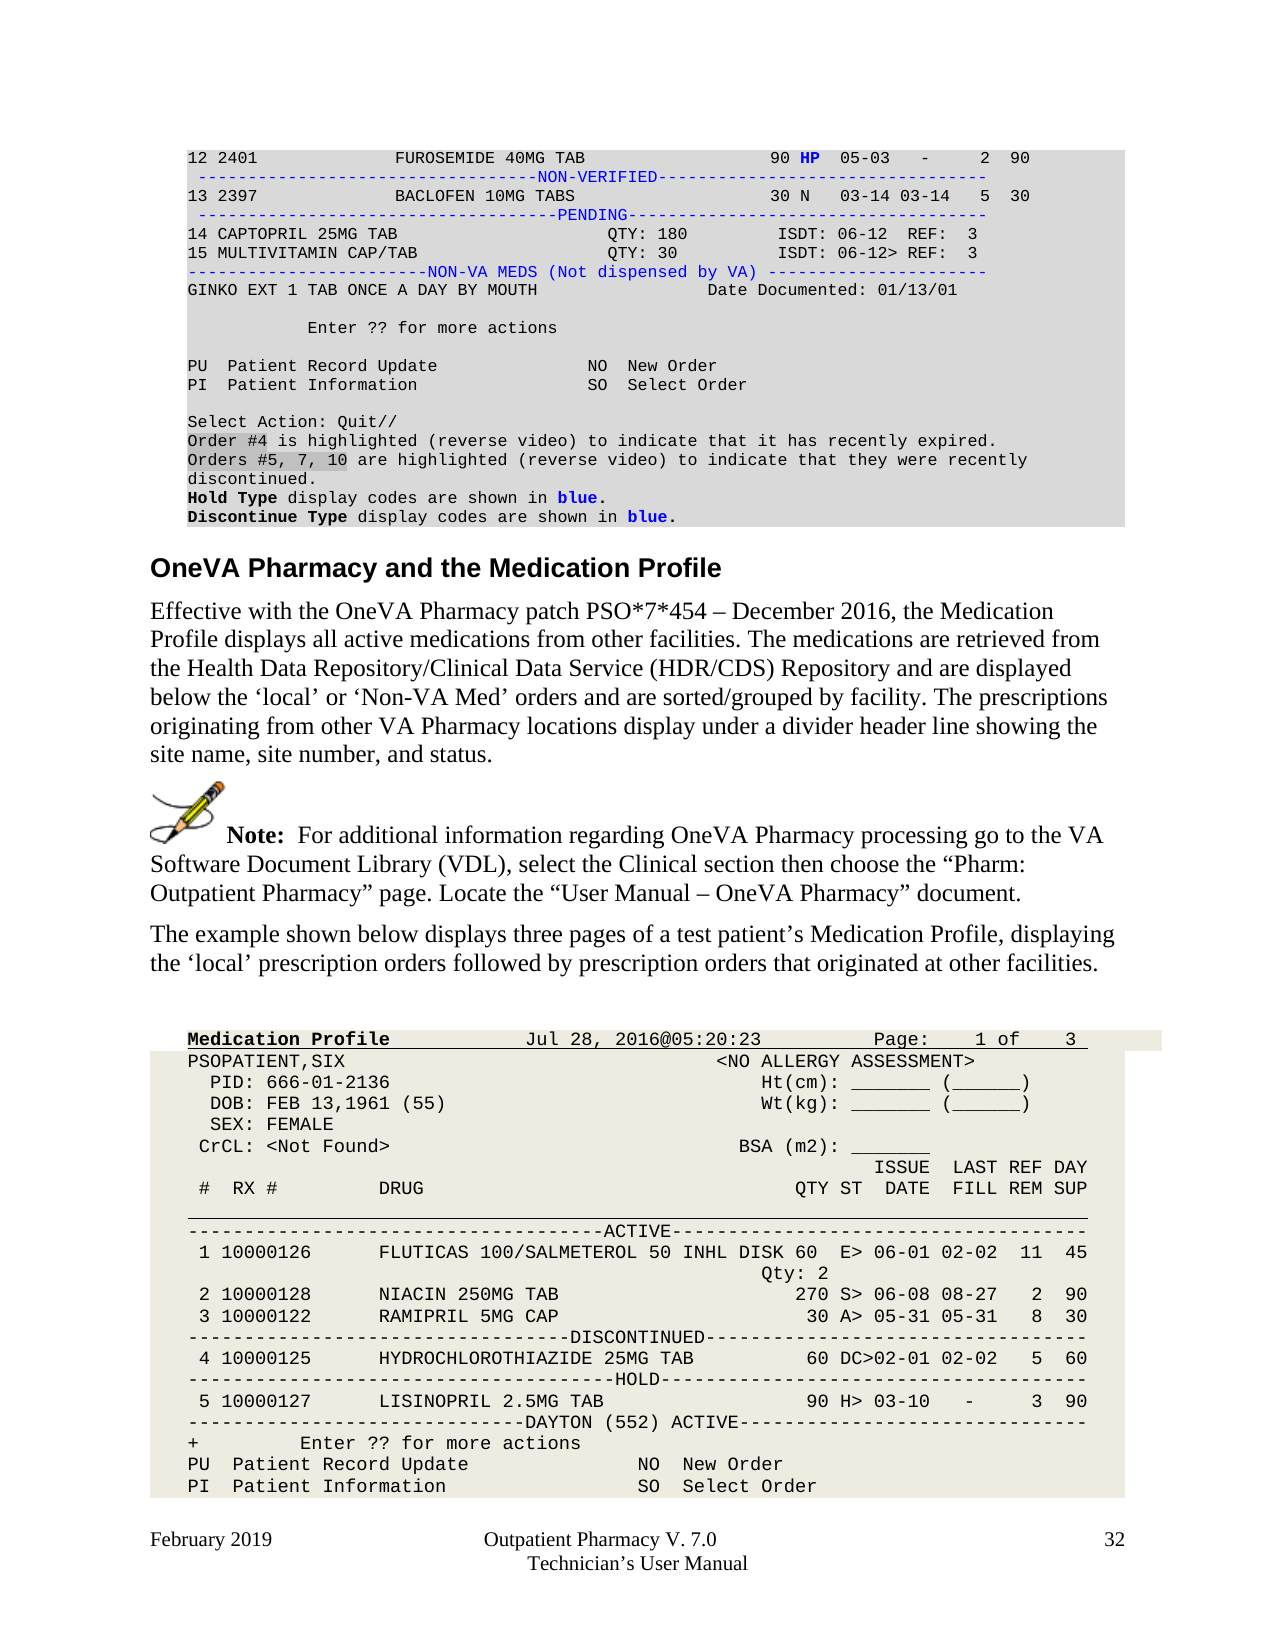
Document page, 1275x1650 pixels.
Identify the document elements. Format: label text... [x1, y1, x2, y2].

text Order #4 is highlighted (reverse video) to indicate that it has recently expired. [267, 433, 1125, 452]
text ------------------------------DAYTON (552) ACTIVE------------------------------- [150, 1413, 1125, 1434]
text Discontinue Type display codes are shown in blue. [187, 508, 1125, 527]
text --------------------------------------HOLD-------------------------------------- [150, 1370, 1125, 1391]
text 14 CAPTOPRIL 25MG TAB QTY: 180 ISDT: 06-12 REF: 3 [187, 225, 1125, 244]
text Select Action: Quit// [187, 414, 1125, 433]
text ------------------------------------PENDING------------------------------------ [187, 207, 1125, 225]
text PSOPATIENT,SIX <NO ALLERGY ASSESSMENT> [150, 1051, 1125, 1073]
text 15 MULTIVITAMIN CAP/TAB QTY: 30 ISDT: 06-12> REF: 3 [187, 244, 1125, 263]
text 2 10000128 NIACIN 250MG TAB 270 S> 06-08 08-27 2 90 [150, 1285, 1125, 1306]
text GINKO EXT 1 TAB ONCE A DAY BY MOUTH Date Documented: 01/13/01 [187, 282, 1125, 301]
text PI Patient Information SO Select Order [187, 376, 1125, 395]
text Enter ?? for more actions [187, 320, 1125, 338]
text SEX: FEMALE [150, 1115, 1125, 1136]
text ISSUE LAST REF DAY [150, 1158, 1125, 1179]
text PU Patient Record Update NO New Order [187, 357, 1125, 376]
text ----------------------------------NON-VERIFIED--------------------------------- [187, 169, 1125, 188]
text Orders #5, 7, 10 are highlighted (reverse video) to indicate that they were recently discontinued. [187, 452, 1125, 489]
text 12 2401 FUROSEMIDE 40MG TAB 90 HP 05-03 - 2 90 [187, 150, 1125, 169]
subtitle OneVA Pharmacy and the Medication Profile [150, 552, 1125, 583]
picture [150, 780, 227, 844]
text PU Patient Record Update NO New Order [150, 1455, 1125, 1476]
text CrCL: <Not Found> BSA (m2): _______ [150, 1136, 1125, 1158]
text PID: 666-01-2136 Ht(cm): _______ (______) [150, 1073, 1125, 1094]
text -------------------------------------ACTIVE------------------------------------- [150, 1221, 1125, 1243]
text Hold Type display codes are shown in blue. [187, 489, 1125, 508]
text The example shown below displays three pages of a test patient’s Medication Profile, displaying the ‘local’ prescription orders followed by prescription orders that originated at other facilities. [150, 919, 1125, 976]
text DOB: FEB 13,1961 (55) Wt(kg): _______ (______) [150, 1094, 1125, 1115]
text 4 10000125 HYDROCHLOROTHIAZIDE 25MG TAB 60 DC>02-01 02-02 5 60 [150, 1349, 1125, 1370]
text ----------------------------------DISCONTINUED---------------------------------- [150, 1328, 1125, 1349]
text 1 10000126 FLUTICAS 100/SALMETEROL 50 INHL DISK 60 E> 06-01 02-02 11 45 [150, 1243, 1125, 1264]
text ------------------------NON-VA MEDS (Not dispensed by VA) ---------------------- [187, 263, 1125, 282]
text Medication Profile Jul 28, 2016@05:20:23 Page: 1 of 3 [187, 1030, 1162, 1051]
text 13 2397 BACLOFEN 10MG TABS 30 N 03-14 03-14 5 30 [187, 188, 1125, 207]
text Qty: 2 [150, 1264, 1125, 1285]
text + Enter ?? for more actions [150, 1434, 1125, 1455]
text 5 10000127 LISINOPRIL 2.5MG TAB 90 H> 03-10 - 3 90 [150, 1391, 1125, 1413]
text 3 10000122 RAMIPRIL 5MG CAP 30 A> 05-31 05-31 8 30 [150, 1306, 1125, 1328]
text Note: For additional information regarding OneVA Pharmacy processing go to the VA Software Document Library (VDL), select the Clinical section then choose the “Pharm: Outpatient Pharmacy” page. Locate the “User Manual – OneVA Pharmacy” document. [150, 781, 1125, 906]
text PI Patient Information SO Select Order [150, 1476, 1125, 1498]
text Effective with the OneVA Pharmacy patch PSO*7*454 – December 2016, the Medication Profile displays all active medications from other facilities. The medications are retrieved from the Health Data Repository/Clinical Data Service (HDR/CDS) Repository and are displayed below the ‘local’ or ‘Non-VA Med’ orders and are sorted/grouped by facility. The prescriptions originating from other VA Pharmacy locations display under a divider header line showing the site name, site number, and status. [150, 596, 1125, 768]
text # RX # DRUG QTY ST DATE FILL REM SUP [150, 1179, 1125, 1200]
